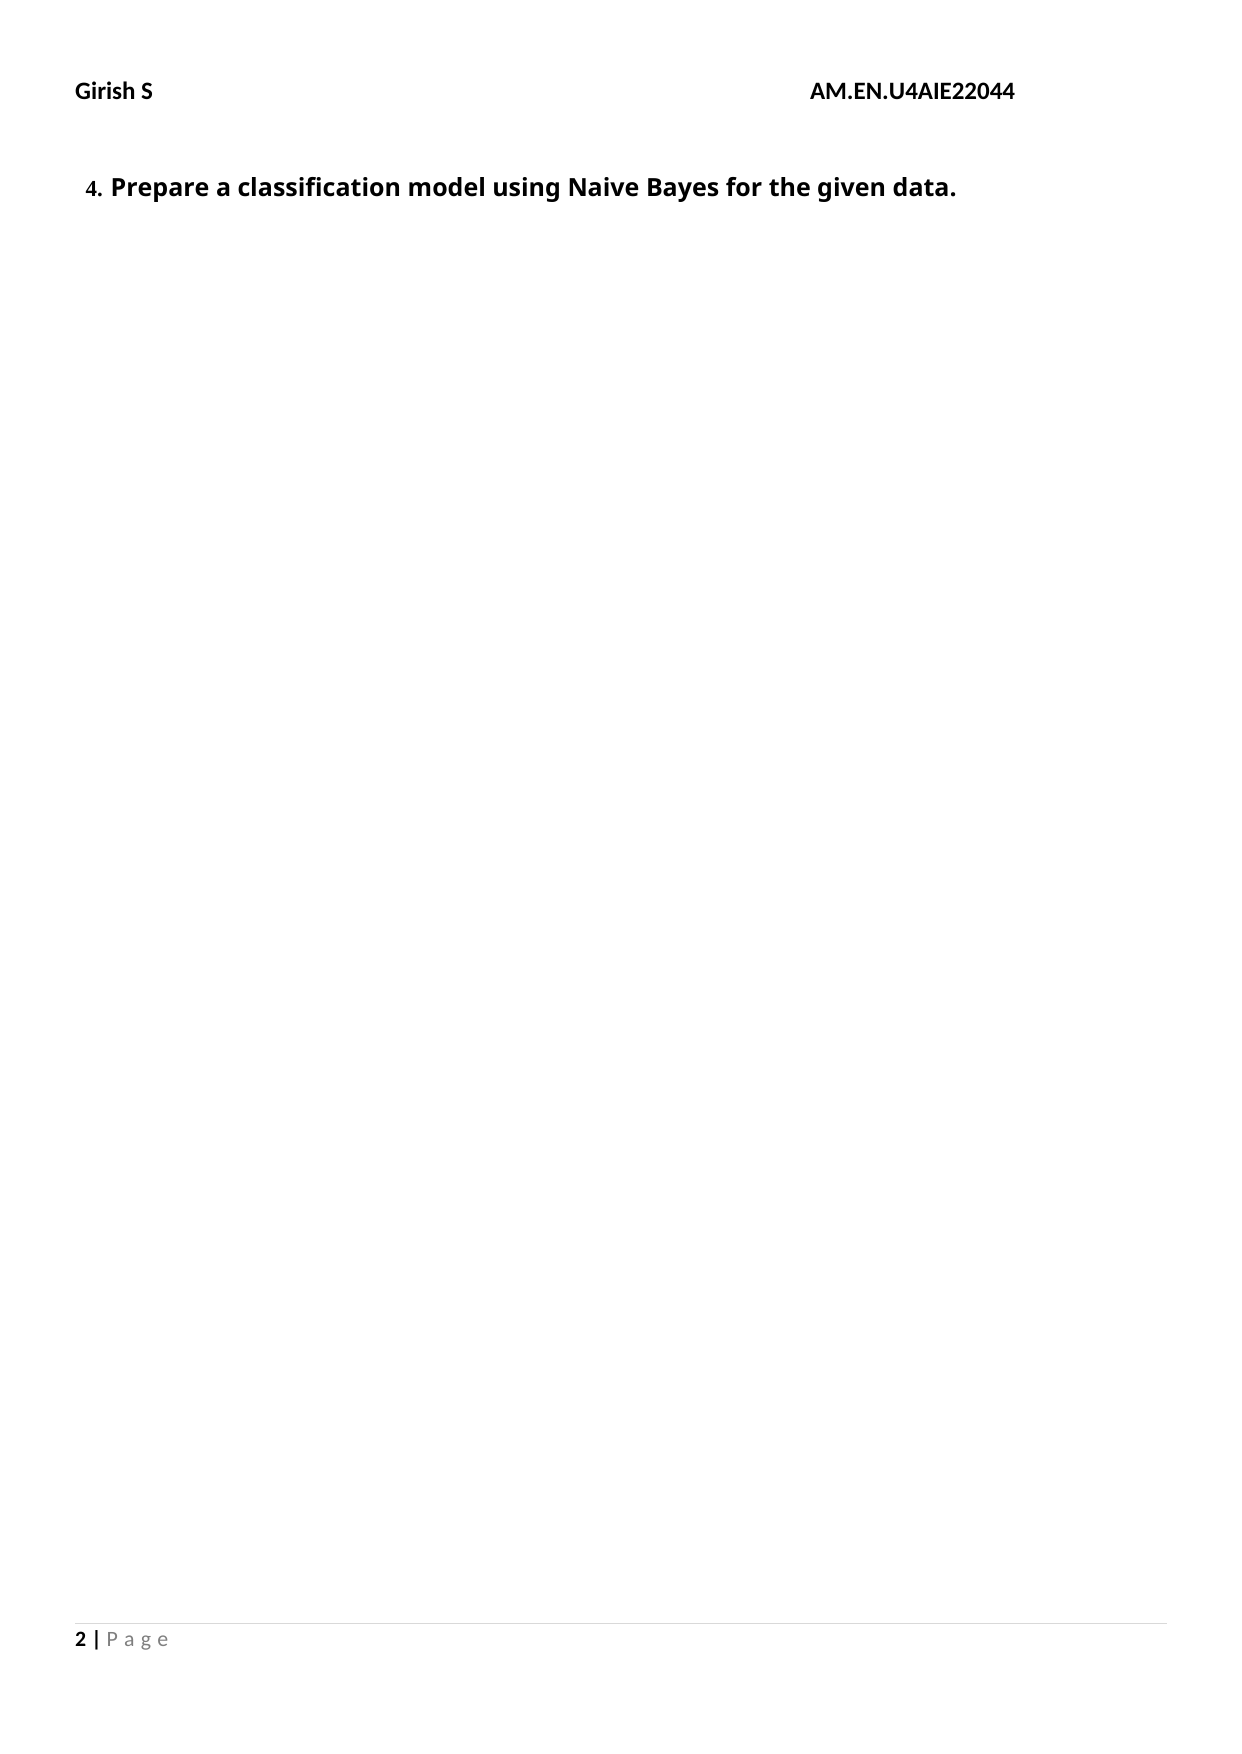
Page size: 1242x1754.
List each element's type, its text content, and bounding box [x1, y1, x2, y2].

list Prepare a classification model using Naive Bayes for the given data. [85, 170, 1167, 204]
